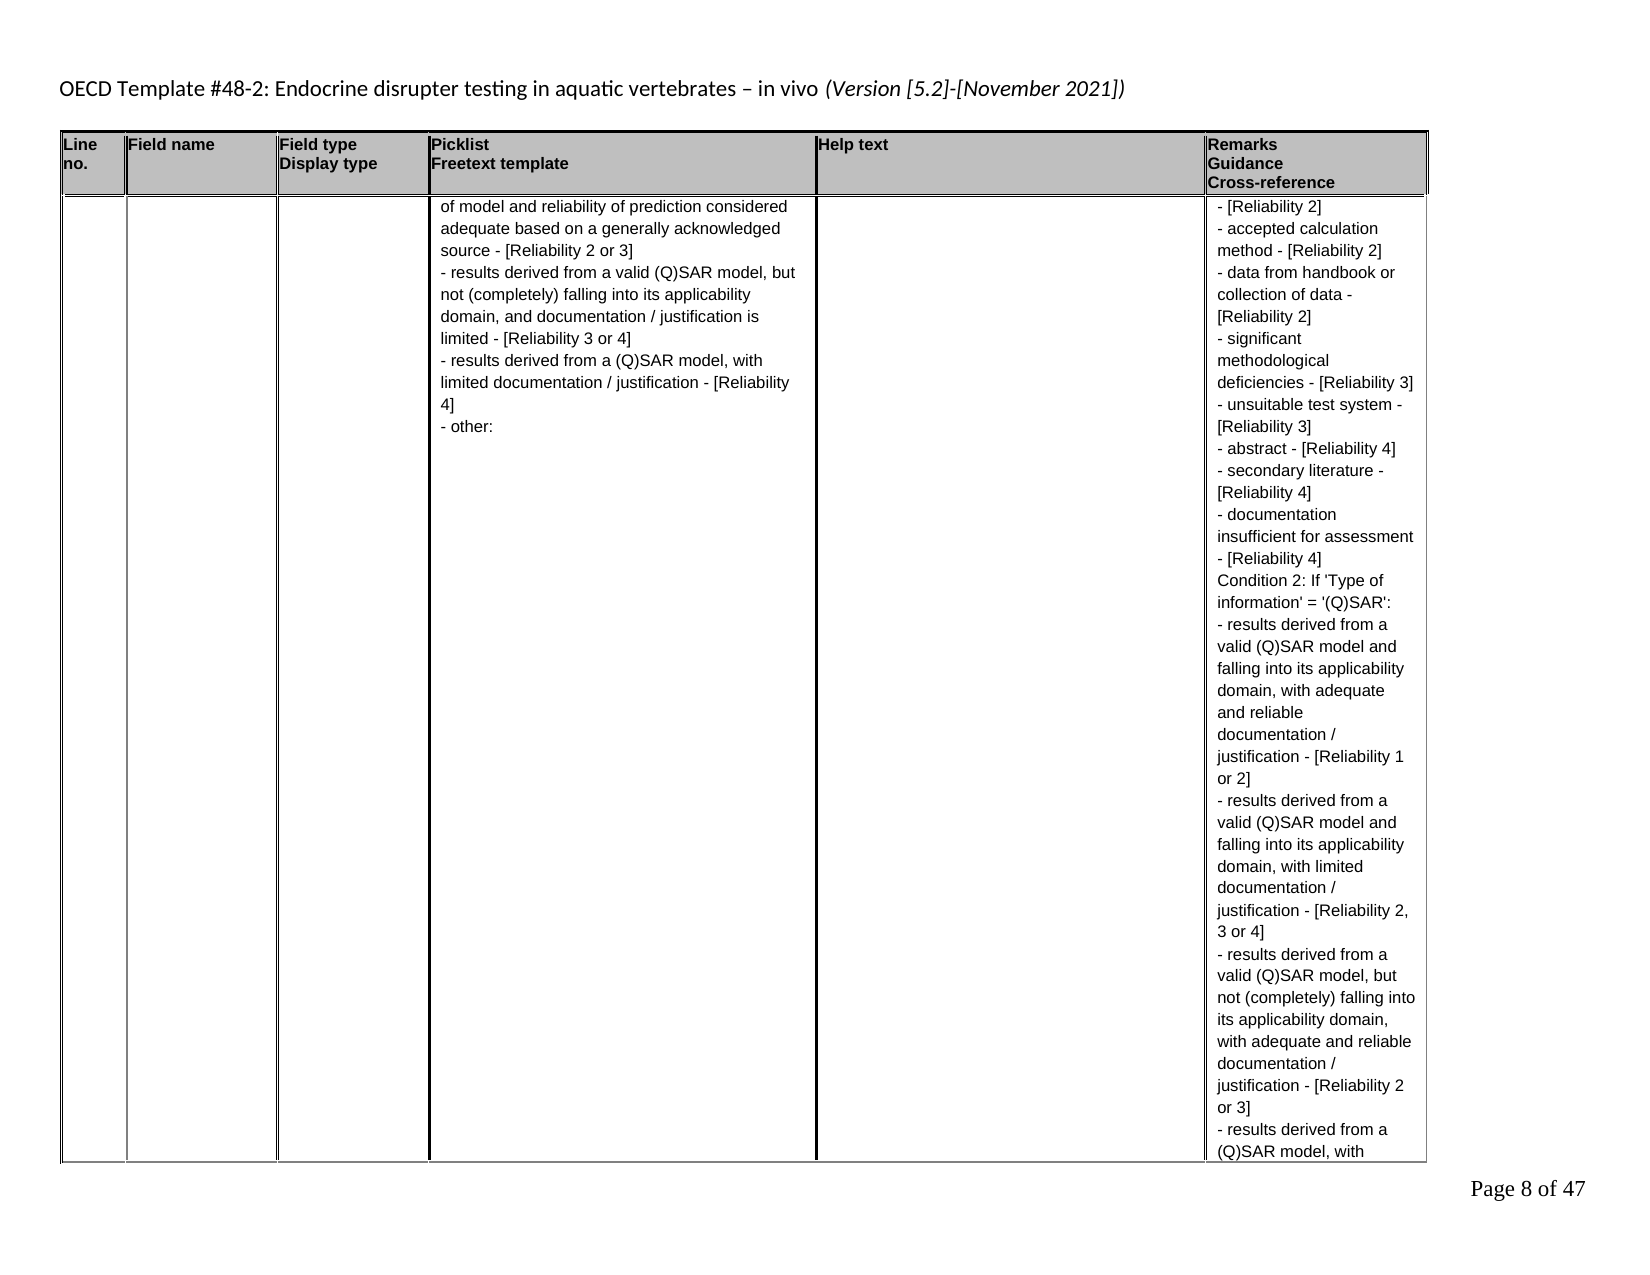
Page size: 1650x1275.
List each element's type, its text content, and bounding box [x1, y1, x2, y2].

table_cell [61, 194, 126, 1161]
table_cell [278, 197, 429, 1161]
table_header Line no. [63, 132, 126, 194]
table_header Help text [816, 133, 1206, 194]
table_header Field type Display type [278, 132, 429, 194]
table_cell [429, 197, 816, 1161]
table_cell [126, 197, 277, 1161]
table_header Remarks Guidance Cross-reference [1206, 133, 1426, 194]
table_header Picklist Freetext template [429, 133, 816, 194]
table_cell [1206, 194, 1427, 1161]
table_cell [816, 197, 1206, 1161]
table_header Field name [126, 133, 277, 194]
